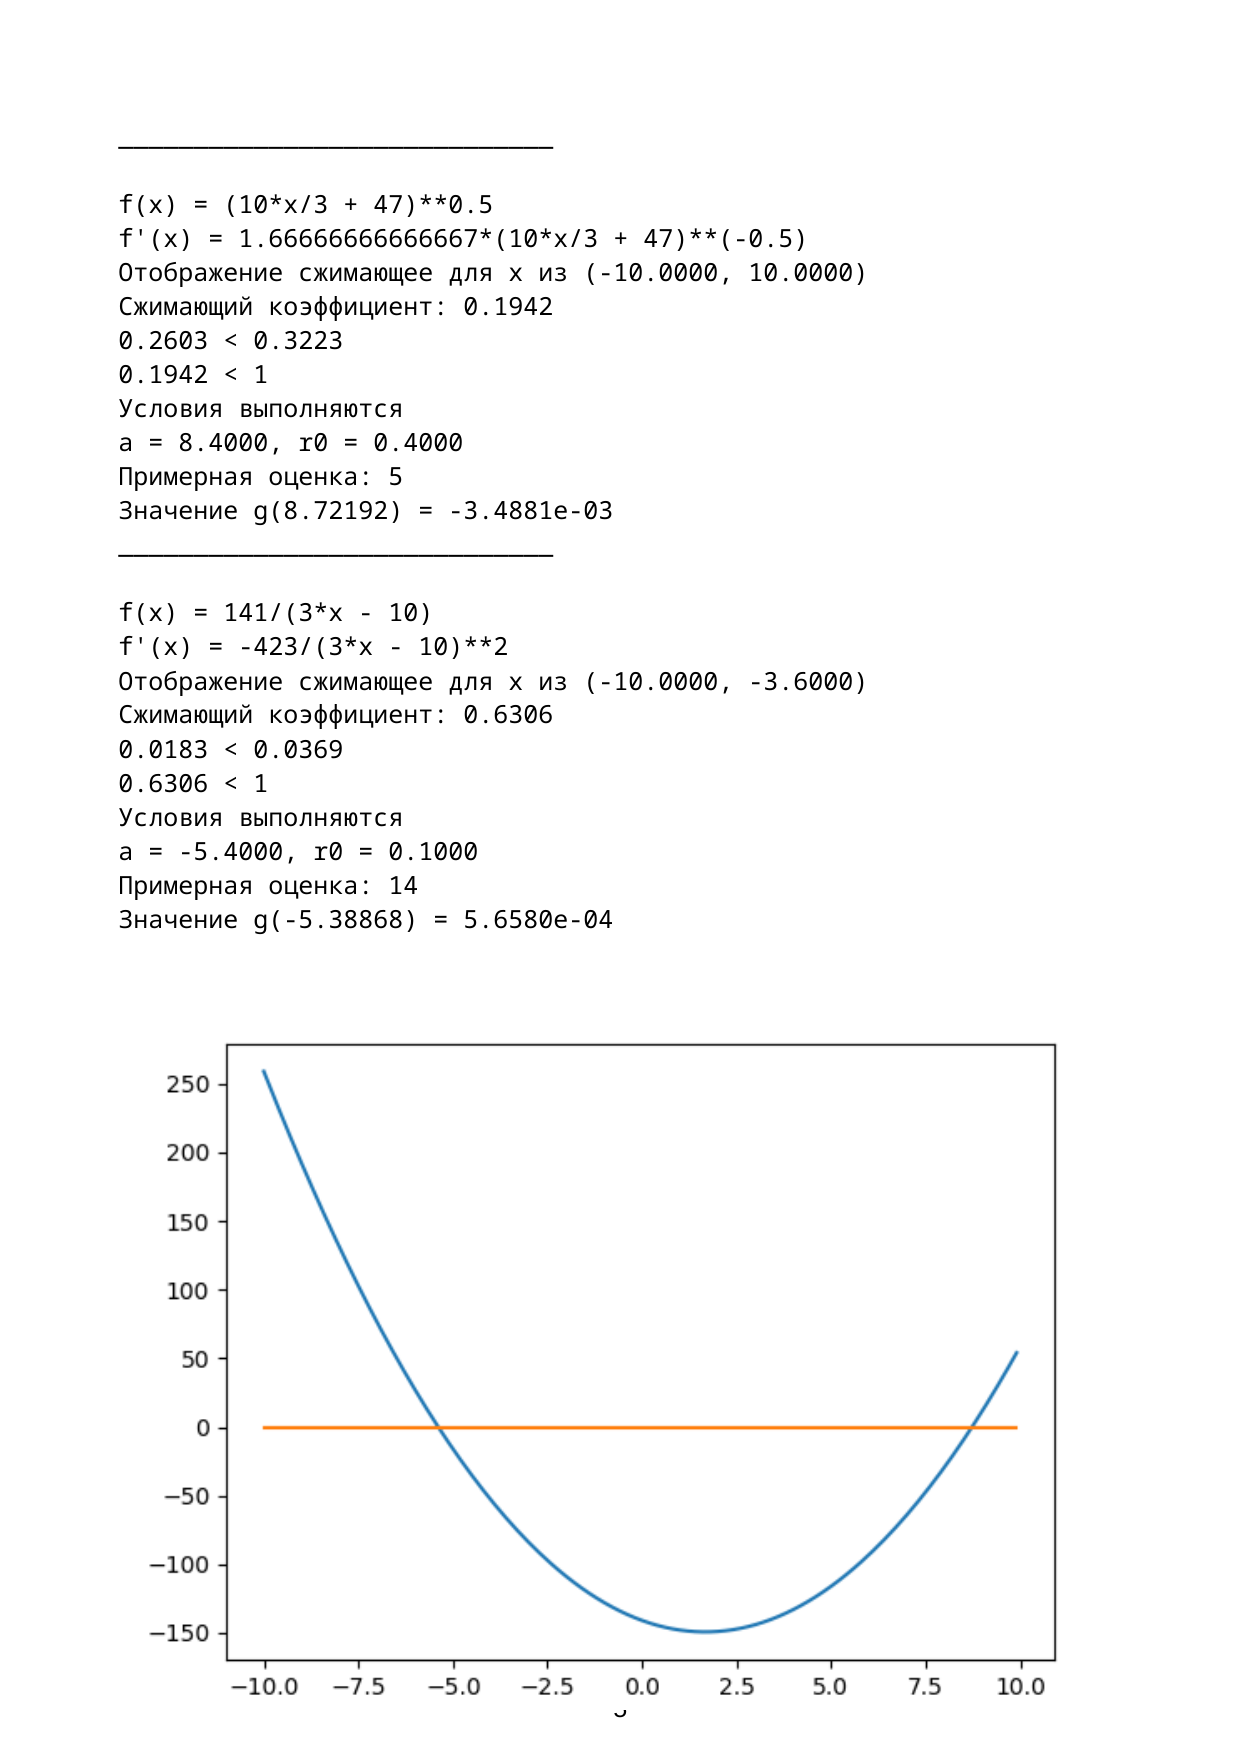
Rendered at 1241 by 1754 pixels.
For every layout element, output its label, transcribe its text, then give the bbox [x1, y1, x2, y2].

text Значение g(8.72192) = -3.4881e-03 [118, 493, 1122, 527]
text f'(x) = -423/(3*x - 10)**2 [118, 629, 1122, 663]
text Отображение сжимающее для x из (-10.0000, -3.6000) [118, 663, 1122, 697]
text Примерная оценка: 5 [118, 459, 1122, 493]
text f(x) = 141/(3*x - 10) [118, 595, 1122, 629]
text 0.6306 < 1 [118, 765, 1122, 799]
text Примерная оценка: 14 [118, 867, 1122, 902]
text Сжимающий коэффициент: 0.1942 [118, 288, 1122, 322]
text a = 8.4000, r0 = 0.4000 [118, 425, 1122, 459]
text Отображение сжимающее для x из (-10.0000, 10.0000) [118, 254, 1122, 288]
picture [143, 1022, 1088, 1710]
text a = -5.4000, r0 = 0.1000 [118, 833, 1122, 867]
text Условия выполняются [118, 391, 1122, 425]
text f(x) = (10*x/3 + 47)**0.5 [118, 186, 1122, 220]
text Сжимающий коэффициент: 0.6306 [118, 697, 1122, 731]
text Значение g(-5.38868) = 5.6580e-04 [118, 902, 1122, 936]
text 0.2603 < 0.3223 [118, 322, 1122, 357]
text _____________________________ [118, 527, 1122, 561]
text f'(x) = 1.66666666666667*(10*x/3 + 47)**(-0.5) [118, 220, 1122, 254]
text _____________________________ [118, 118, 1122, 152]
text Условия выполняются [118, 799, 1122, 833]
text 0.0183 < 0.0369 [118, 731, 1122, 765]
text 0.1942 < 1 [118, 357, 1122, 391]
